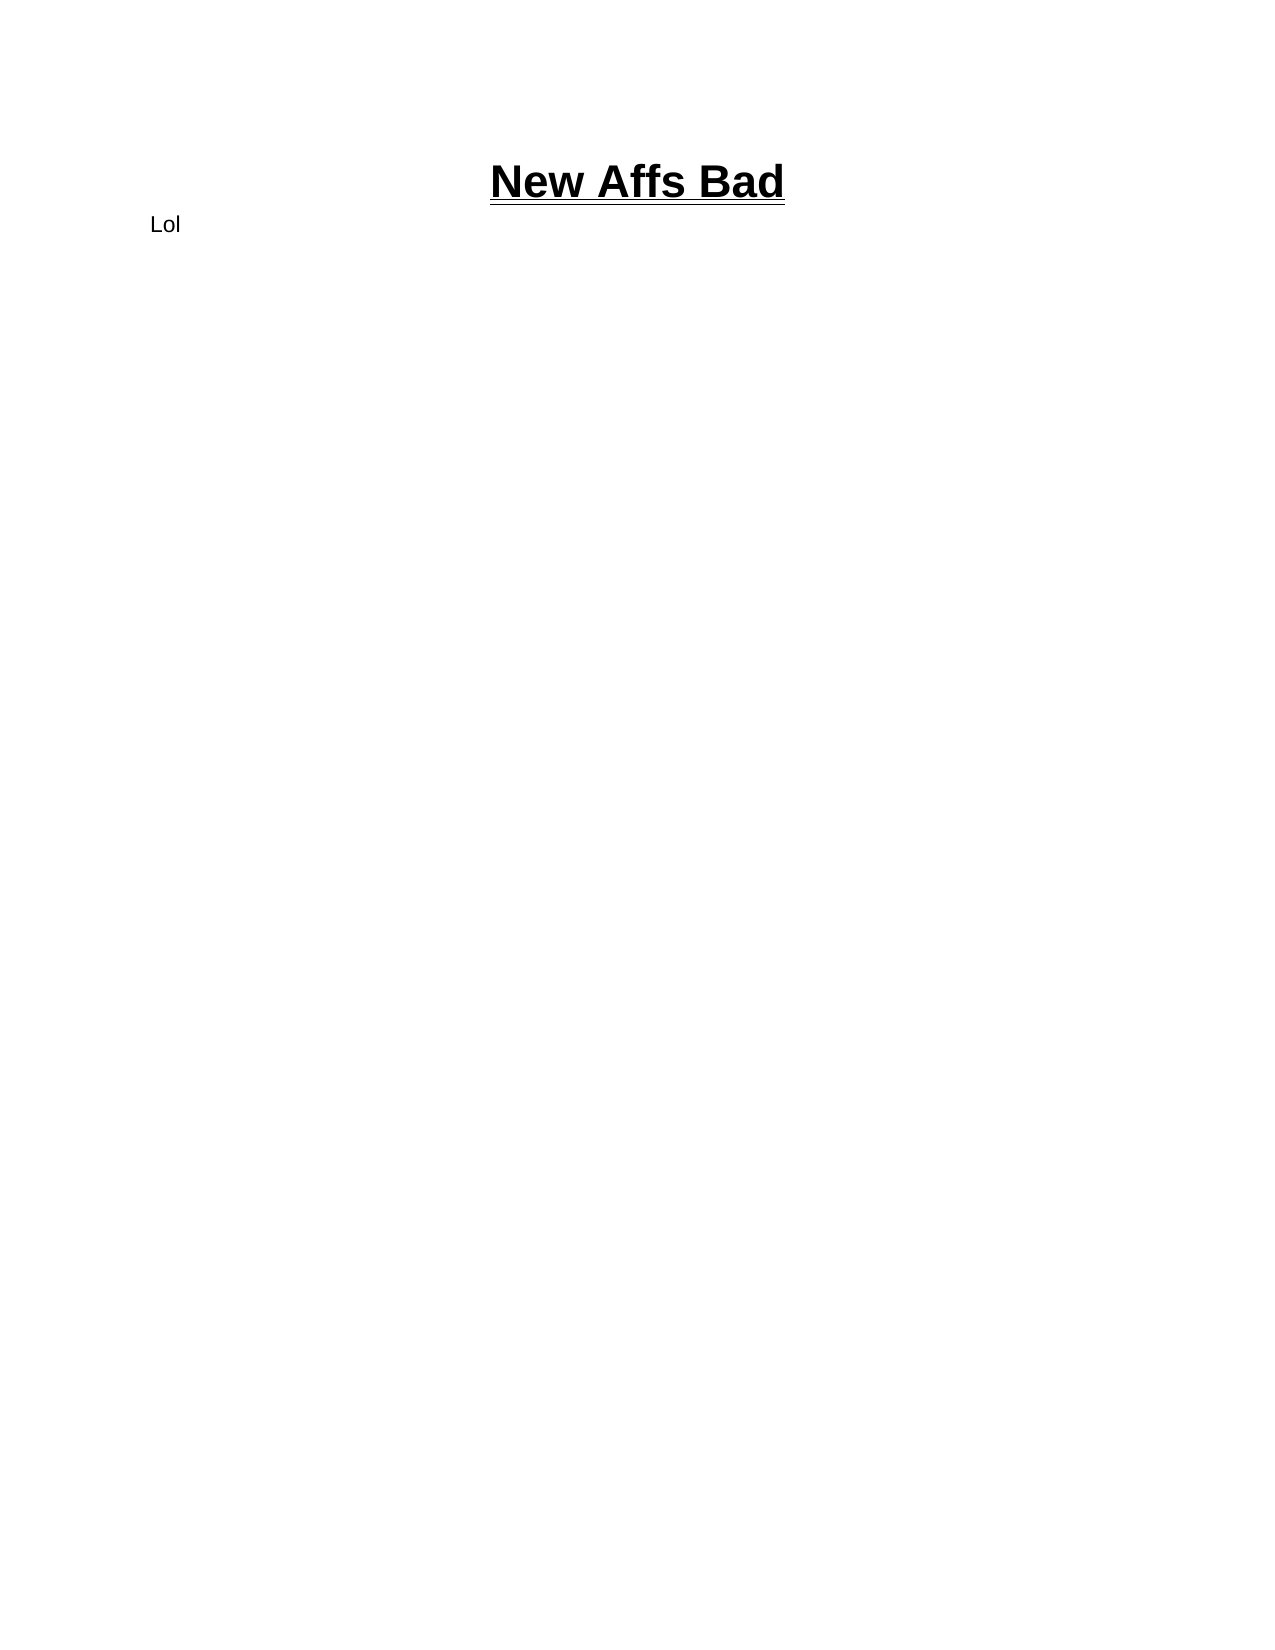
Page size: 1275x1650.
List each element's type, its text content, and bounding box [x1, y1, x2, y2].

text Lol [150, 211, 1125, 237]
subtitle New Affs Bad [150, 154, 1125, 207]
